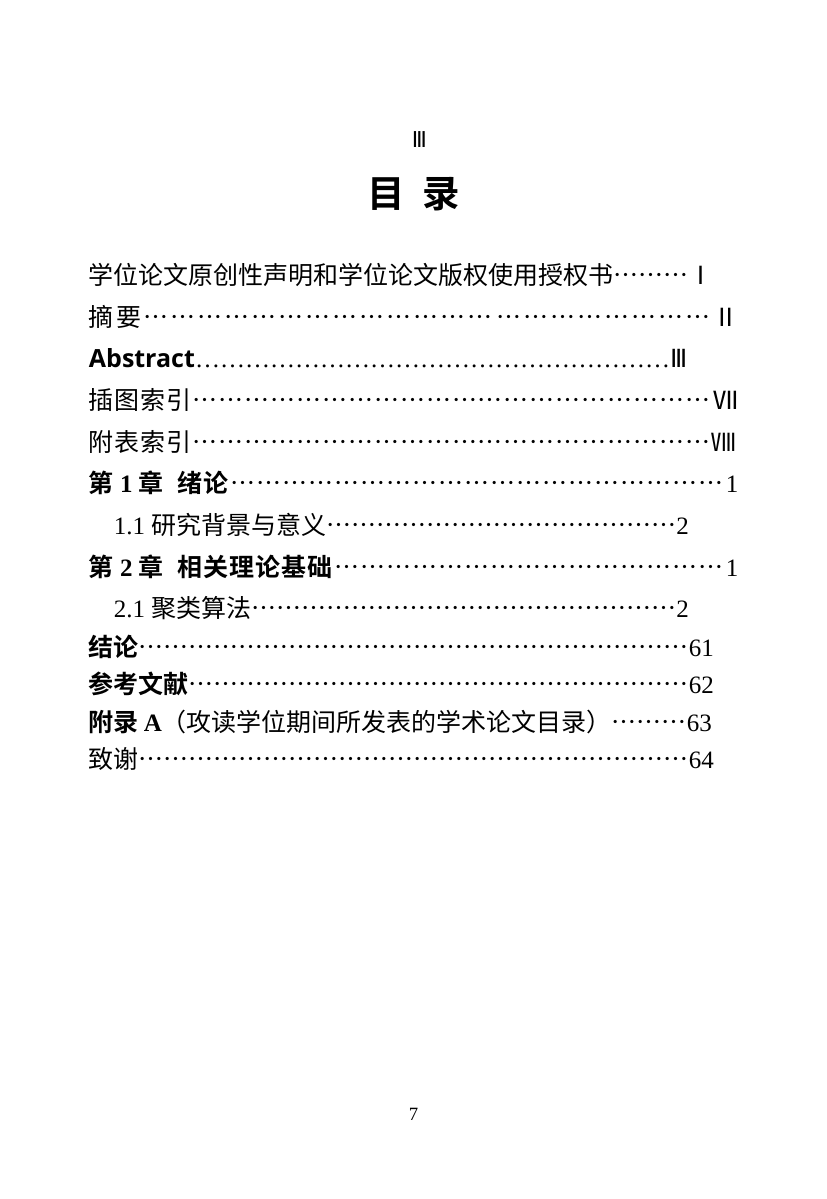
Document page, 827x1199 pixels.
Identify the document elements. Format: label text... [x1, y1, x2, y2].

text Abstract…………………………………………………Ⅲ [89, 334, 738, 376]
text 学位论文原创性声明和学位论文版权使用授权书………Ⅰ [89, 251, 738, 293]
text 附表索引……………………………………………………Ⅷ [89, 418, 738, 459]
text 参考文献……………………………………………………62 [89, 663, 738, 701]
text 致谢…………………………………………………………64 [89, 738, 738, 776]
text 1.1 研究背景与意义……………………………………2 [89, 501, 738, 543]
text 目 录 [89, 164, 738, 218]
text 插图索引……………………………………………………Ⅶ [89, 376, 738, 418]
text 摘要………………………………………………………Ⅱ [89, 293, 738, 334]
text 附录A（攻读学位期间所发表的学术论文目录）………63 [89, 701, 738, 738]
text 2.1 聚类算法……………………………………………2 [89, 584, 738, 626]
text 结论…………………………………………………………61 [89, 626, 738, 663]
text 第1章 绪论…………………………………………………1 [89, 459, 738, 501]
text 第2章 相关理论基础………………………………………1 [89, 543, 738, 584]
